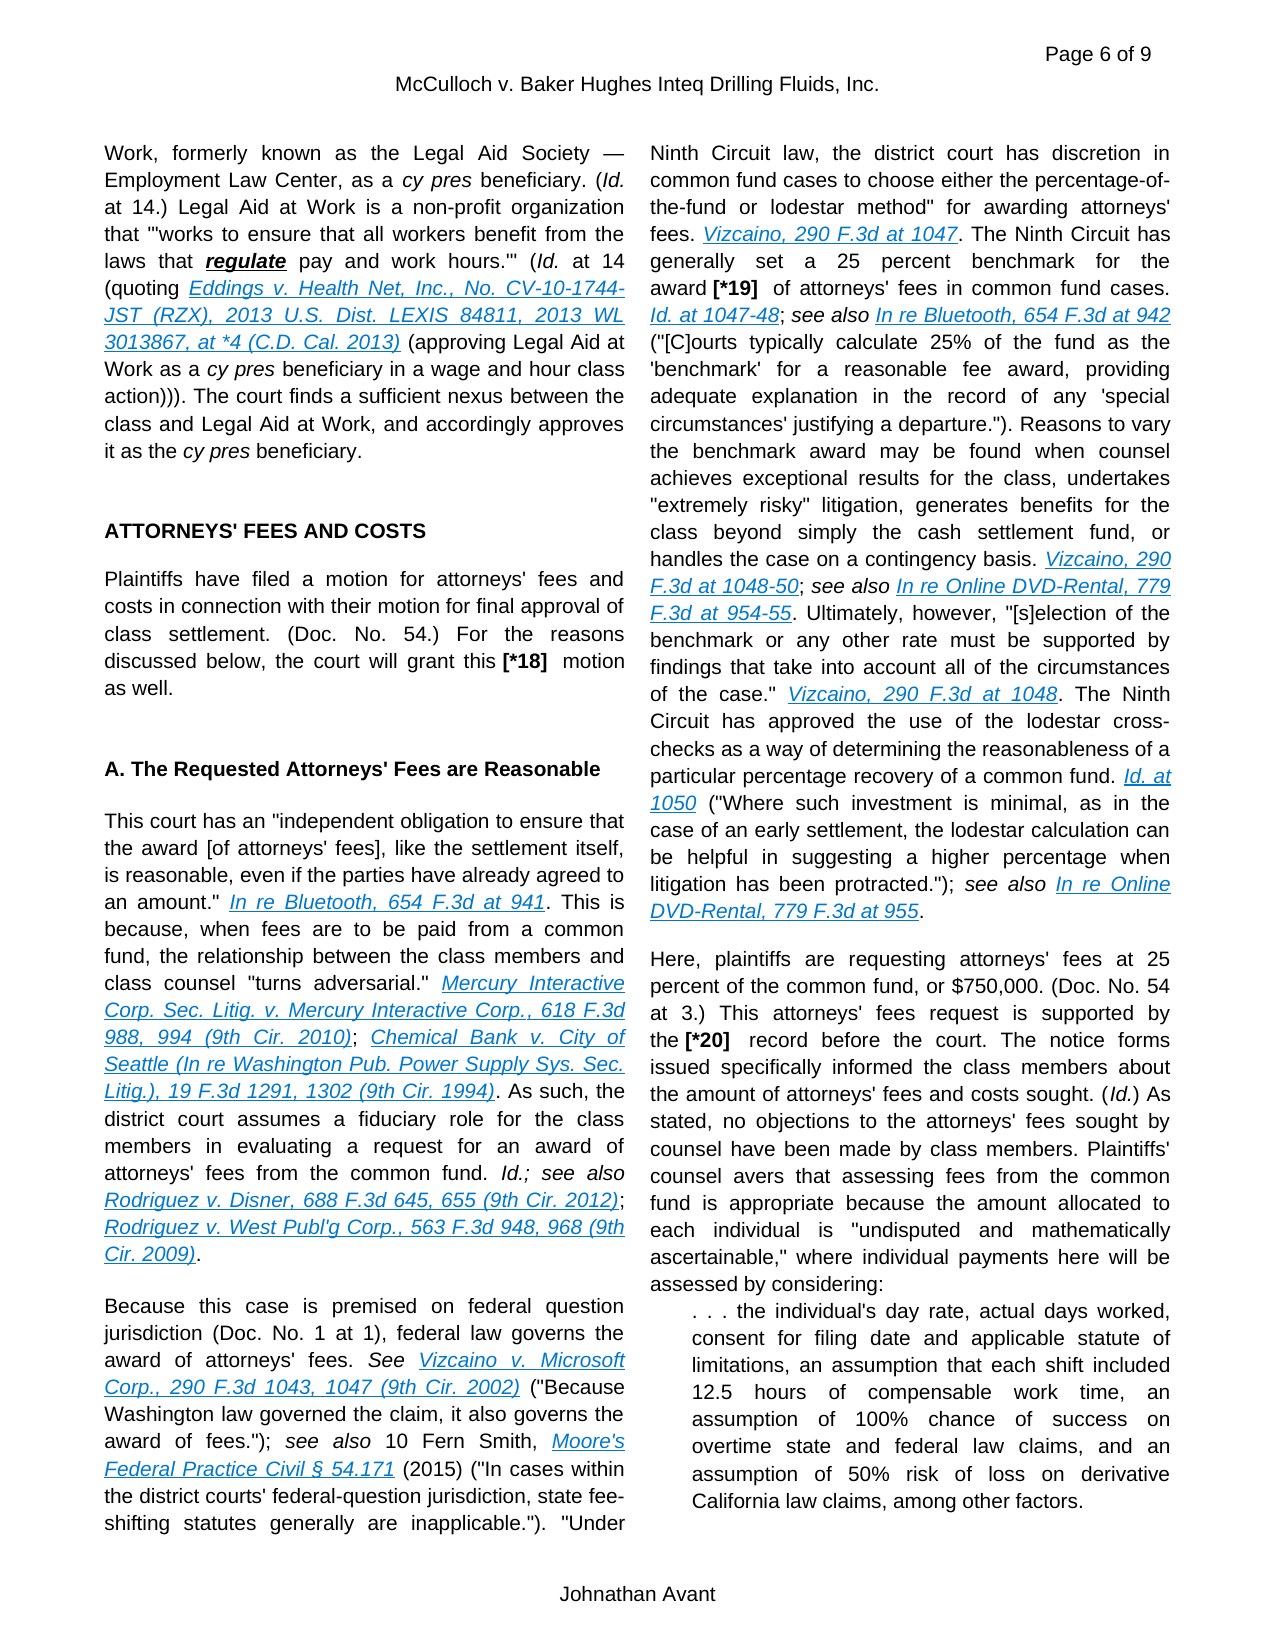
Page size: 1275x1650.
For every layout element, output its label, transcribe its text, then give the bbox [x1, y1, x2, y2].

text This court has an "independent obligation to ensure that the award [of attorneys' fees], like the settlement itself, is reasonable, even if the parties have already agreed to an amount." In re Bluetooth, 654 F.3d at 941. This is because, when fees are to be paid from a common fund, the relationship between the class members and class counsel "turns adversarial." Mercury Interactive Corp. Sec. Litig. v. Mercury Interactive Corp., 618 F.3d 988, 994 (9th Cir. 2010); Chemical Bank v. City of Seattle (In re Washington Pub. Power Supply Sys. Sec. Litig.), 19 F.3d 1291, 1302 (9th Cir. 1994). As such, the district court assumes a fiduciary role for the class members in evaluating a request for an award of attorneys' fees from the common fund. Id.; see also Rodriguez v. Disner, 688 F.3d 645, 655 (9th Cir. 2012); Rodriguez v. West Publ'g Corp., 563 F.3d 948, 968 (9th Cir. 2009). [104, 805, 625, 1073]
text Here, plaintiffs are requesting attorneys' fees at 25 percent of the common fund, or $750,000. (Doc. No. 54 at 3.) This attorneys' fees request is supported by the [*20] record before the court. The notice forms issued specifically informed the class members about the amount of attorneys' fees and costs sought. (Id.) As stated, no objections to the attorneys' fees sought by counsel have been made by class members. Plaintiffs' counsel avers that assessing fees from the common fund is appropriate because the amount allocated to each individual is "undisputed and mathematically ascertainable," where individual payments here will be assessed by considering: [650, 944, 1171, 1296]
text Plaintiffs have filed a motion for attorneys' fees and costs in connection with their motion for final approval of class settlement. (Doc. No. 54.) For the reasons discussed below, the court will grant this [*18] motion as well. [104, 564, 625, 699]
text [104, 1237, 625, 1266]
text This court has an "independent obligation to ensure that the award [of attorneys' fees], like the settlement itself, is reasonable, even if the parties have already agreed to an amount." In re Bluetooth, 654 F.3d at 941. This is because, when fees are to be paid from a common fund, the relationship between the class members and class counsel "turns adversarial." Mercury Interactive Corp. Sec. Litig. v. Mercury Interactive Corp., 618 F.3d 988, 994 (9th Cir. 2010); Chemical Bank v. City of Seattle (In re Washington Pub. Power Supply Sys. Sec. Litig.), 19 F.3d 1291, 1302 (9th Cir. 1994). As such, the district court assumes a fiduciary role for the class members in evaluating a request for an award of attorneys' fees from the common fund. Id.; see also Rodriguez v. Disner, 688 F.3d 645, 655 (9th Cir. 2012); Rodriguez v. West Publ'g Corp., 563 F.3d 948, 968 (9th Cir. 2009). [104, 1074, 625, 1236]
text ATTORNEYS' FEES AND COSTS [104, 487, 625, 543]
text Because this case is premised on federal question jurisdiction (Doc. No. 1 at 1), federal law governs the award of attorneys' fees. See Vizcaino v. Microsoft Corp., 290 F.3d 1043, 1047 (9th Cir. 2002) ("Because Washington law governed the claim, it also governs the award of fees."); see also 10 Fern Smith, Moore's Federal Practice Civil § 54.171 (2015) ("In cases within the district courts' federal-question jurisdiction, state fee-shifting statutes generally are inapplicable."). "Under Ninth Circuit law, the district court has discretion in common fund cases to choose either the percentage-of-the-fund or lodestar method" for awarding attorneys' fees. Vizcaino, 290 F.3d at 1047. The Ninth Circuit has generally set a 25 percent benchmark for the award [*19] of attorneys' fees in common fund cases. Id. at 1047-48; see also In re Bluetooth, 654 F.3d at 942 ("[C]ourts typically calculate 25% of the fund as the 'benchmark' for a reasonable fee award, providing adequate explanation in the record of any 'special circumstances' justifying a departure."). Reasons to vary the benchmark award may be found when counsel achieves exceptional results for the class, undertakes "extremely risky" litigation, generates benefits for the class beyond simply the cash settlement fund, or handles the case on a contingency basis. Vizcaino, 290 F.3d at 1048-50; see also In re Online DVD-Rental, 779 F.3d at 954-55. Ultimately, however, "[s]election of the benchmark or any other rate must be supported by findings that take into account all of the circumstances of the case." Vizcaino, 290 F.3d at 1048. The Ninth Circuit has approved the use of the lodestar cross-checks as a way of determining the reasonableness of a particular percentage recovery of a common fund. Id. at 1050 ("Where such investment is minimal, as in the case of an early settlement, the lodestar calculation can be helpful in suggesting a higher percentage when litigation has been protracted."); see also In re Online DVD-Rental, 779 F.3d at 955. [650, 137, 1171, 923]
text . . . the individual's day rate, actual days worked, consent for filing date and applicable statute of limitations, an assumption that each shift included 12.5 hours of compensable work time, an assumption of 100% chance of success on overtime state and federal law claims, and an assumption of 50% risk of loss on derivative California law claims, among other factors. [692, 1296, 1171, 1512]
text Because this case is premised on federal question jurisdiction (Doc. No. 1 at 1), federal law governs the award of attorneys' fees. See Vizcaino v. Microsoft Corp., 290 F.3d 1043, 1047 (9th Cir. 2002) ("Because Washington law governed the claim, it also governs the award of fees."); see also 10 Fern Smith, Moore's Federal Practice Civil § 54.171 (2015) ("In cases within the district courts' federal-question jurisdiction, state fee-shifting statutes generally are inapplicable."). "Under Ninth Circuit law, the district court has discretion in common fund cases to choose either the percentage-of-the-fund or lodestar method" for awarding attorneys' fees. Vizcaino, 290 F.3d at 1047. The Ninth Circuit has generally set a 25 percent benchmark for the award [*19] of attorneys' fees in common fund cases. Id. at 1047-48; see also In re Bluetooth, 654 F.3d at 942 ("[C]ourts typically calculate 25% of the fund as the 'benchmark' for a reasonable fee award, providing adequate explanation in the record of any 'special circumstances' justifying a departure."). Reasons to vary the benchmark award may be found when counsel achieves exceptional results for the class, undertakes "extremely risky" litigation, generates benefits for the class beyond simply the cash settlement fund, or handles the case on a contingency basis. Vizcaino, 290 F.3d at 1048-50; see also In re Online DVD-Rental, 779 F.3d at 954-55. Ultimately, however, "[s]election of the benchmark or any other rate must be supported by findings that take into account all of the circumstances of the case." Vizcaino, 290 F.3d at 1048. The Ninth Circuit has approved the use of the lodestar cross-checks as a way of determining the reasonableness of a particular percentage recovery of a common fund. Id. at 1050 ("Where such investment is minimal, as in the case of an early settlement, the lodestar calculation can be helpful in suggesting a higher percentage when litigation has been protracted."); see also In re Online DVD-Rental, 779 F.3d at 955. [104, 1291, 625, 1534]
text A. The Requested Attorneys' Fees are Reasonable [104, 724, 625, 780]
